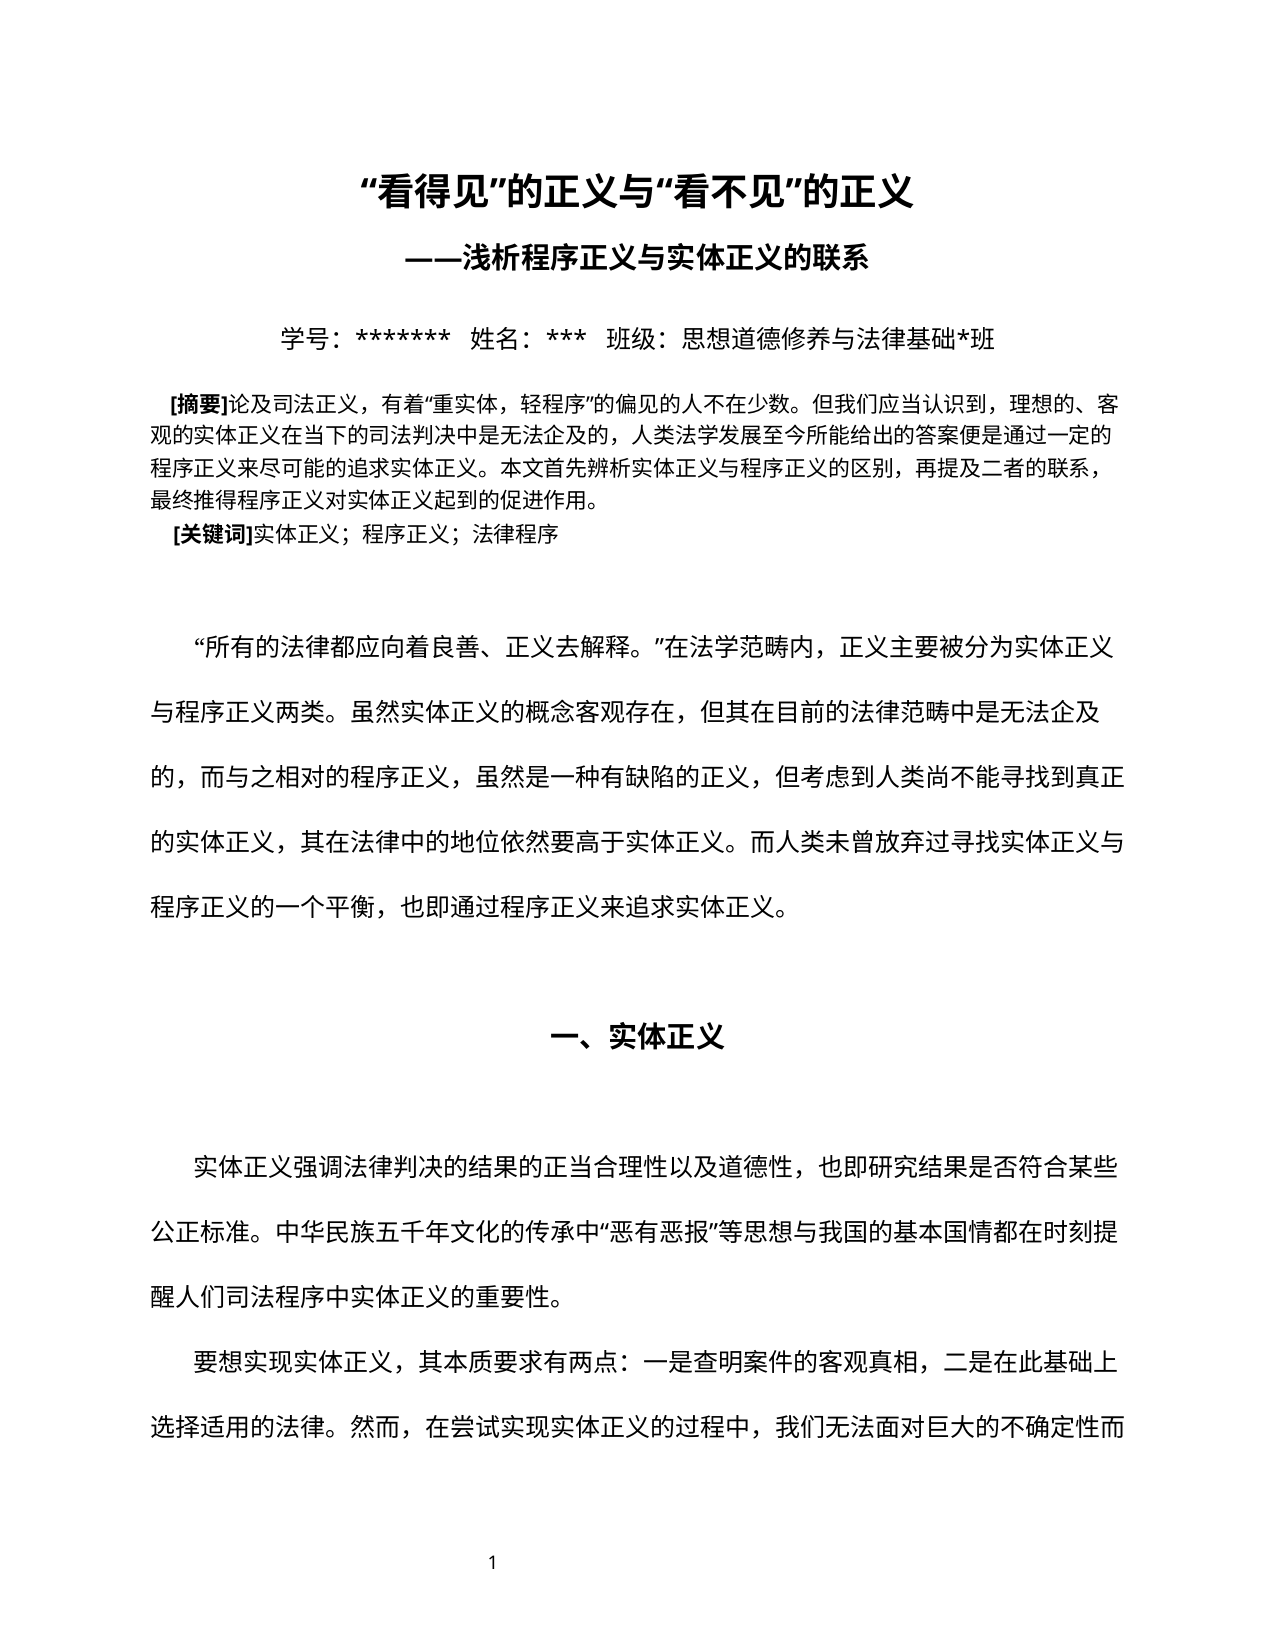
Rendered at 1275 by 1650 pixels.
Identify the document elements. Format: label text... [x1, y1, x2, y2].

text [关键词]实体正义；程序正义；法律程序 [150, 516, 1125, 549]
text [摘要]论及司法正义，有着“重实体，轻程序”的偏见的人不在少数。但我们应当认识到，理想的、客观的实体正义在当下的司法判决中是无法企及的，人类法学发展至今所能给出的答案便是通过一定的程序正义来尽可能的追求实体正义。本文首先辨析实体正义与程序正义的区别，再提及二者的联系，最终推得程序正义对实体正义起到的促进作用。 [150, 386, 1125, 516]
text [150, 1329, 1125, 1459]
text “看得见”的正义与“看不见”的正义 [150, 159, 1125, 224]
list 实体正义 [150, 1004, 1125, 1069]
text 学号：******* 姓名：*** 班级：思想道德修养与法律基础*班 [150, 305, 1125, 370]
text “所有的法律都应向着良善、正义去解释。”在法学范畴内，正义主要被分为实体正义与程序正义两类。虽然实体正义的概念客观存在，但其在目前的法律范畴中是无法企及的，而与之相对的程序正义，虽然是一种有缺陷的正义，但考虑到人类尚不能寻找到真正的实体正义，其在法律中的地位依然要高于实体正义。而人类未曾放弃过寻找实体正义与程序正义的一个平衡，也即通过程序正义来追求实体正义。 [150, 614, 1125, 939]
text ——浅析程序正义与实体正义的联系 [150, 224, 1125, 289]
text 实体正义强调法律判决的结果的正当合理性以及道德性，也即研究结果是否符合某些公正标准。中华民族五千年文化的传承中“恶有恶报”等思想与我国的基本国情都在时刻提醒人们司法程序中实体正义的重要性。 [150, 1134, 1125, 1329]
